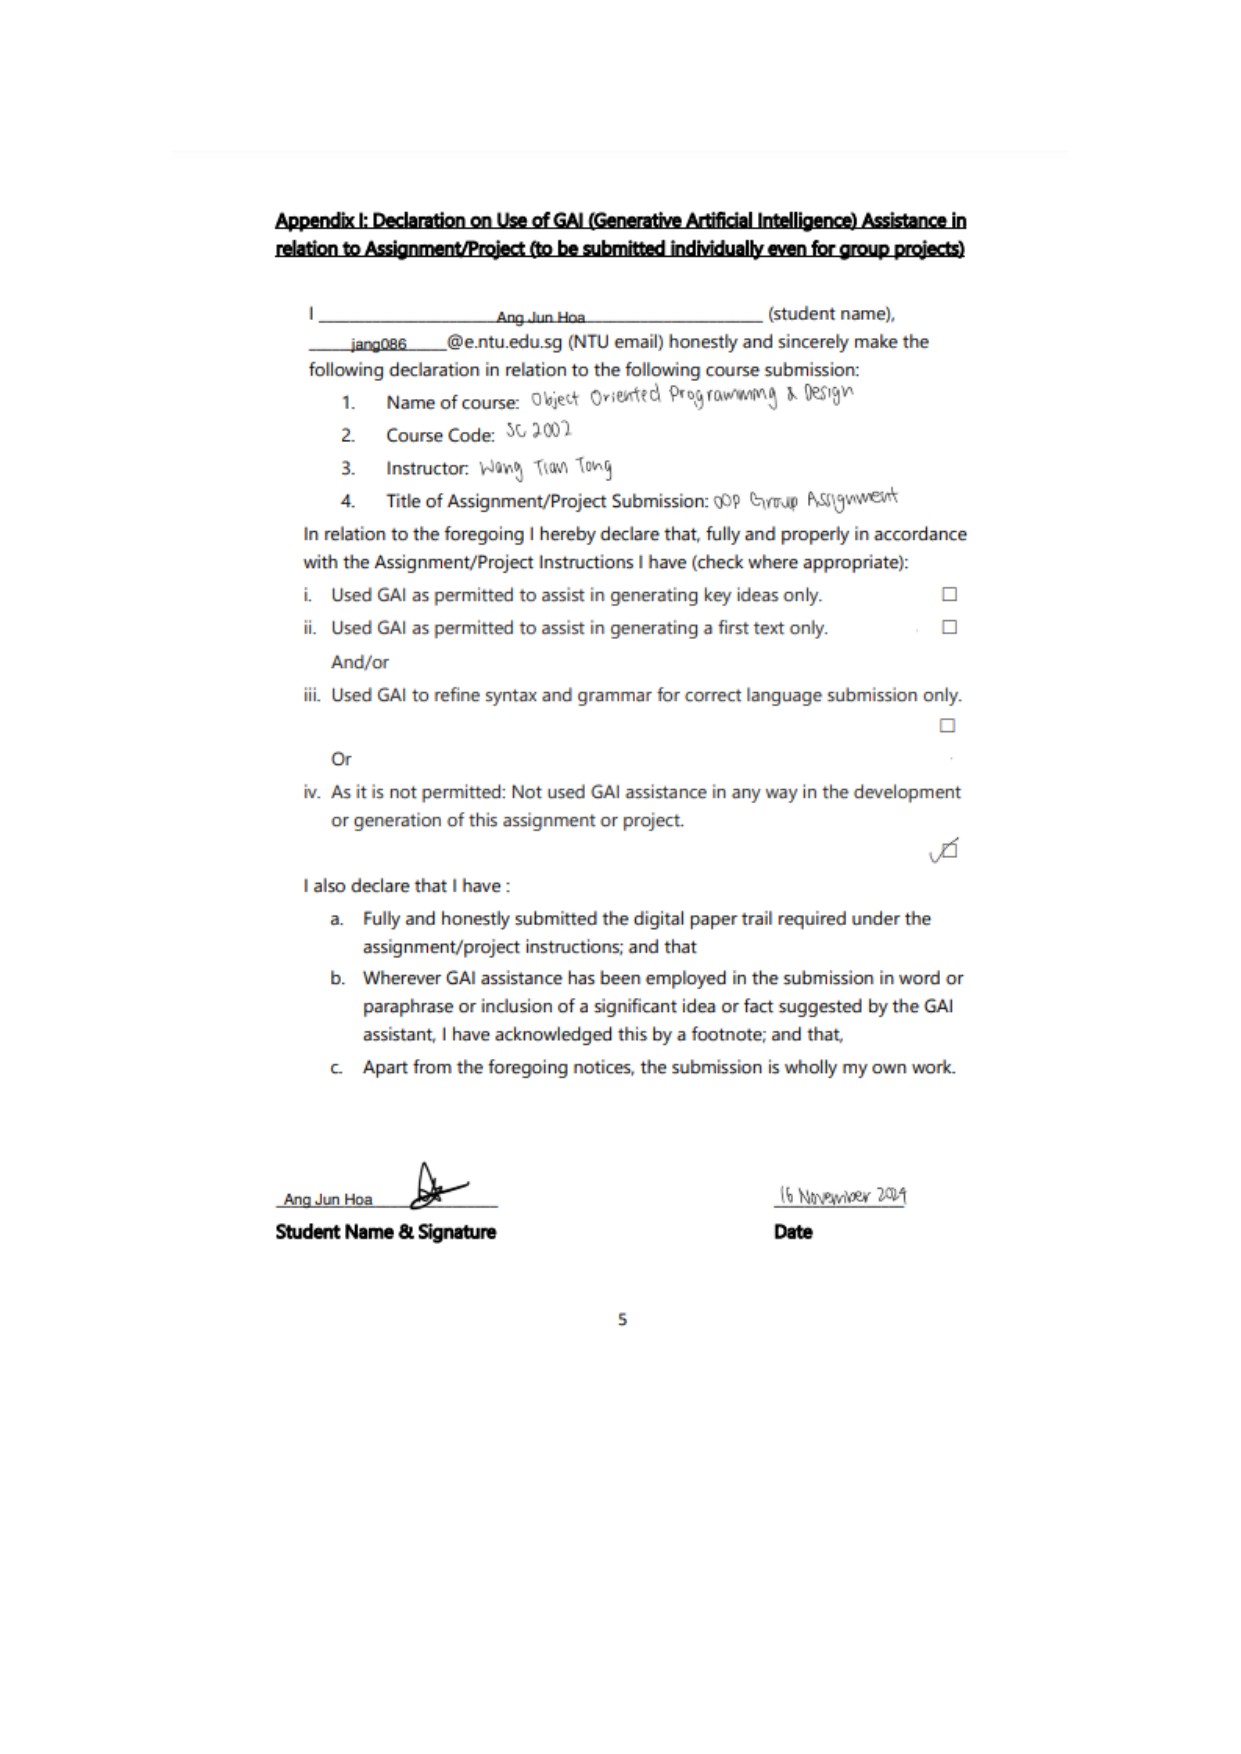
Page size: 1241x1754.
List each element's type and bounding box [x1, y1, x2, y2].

picture [172, 150, 1068, 1366]
